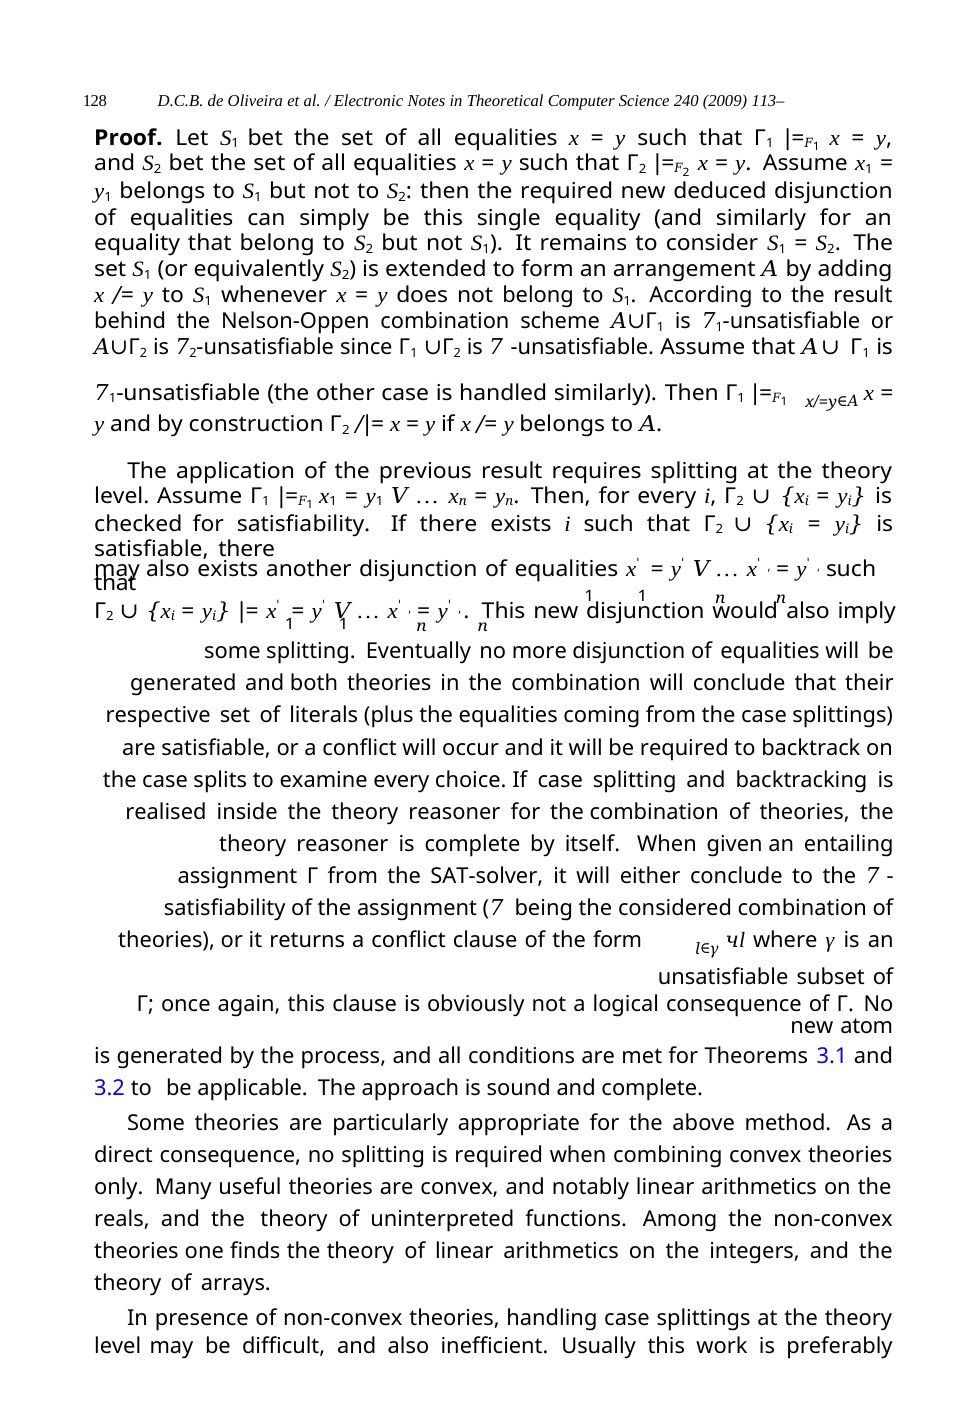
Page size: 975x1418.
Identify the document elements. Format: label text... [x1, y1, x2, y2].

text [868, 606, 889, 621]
text is generated by the process, and all conditions are met for Theorems 3.1 and 3.2 to be applicable. The approach is sound and complete. [94, 1040, 893, 1102]
text Some theories are particularly appropriate for the above method. As a direct consequence, no splitting is required when combining convex theories only. Many useful theories are convex, and notably linear arithmetics on the reals, and the theory of uninterpreted functions. Among the non-convex theories one finds the theory of linear arithmetics on the integers, and the theory of arrays. [94, 1107, 893, 1297]
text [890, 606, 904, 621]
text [94, 1302, 893, 1360]
text may also exists another disjunction of equalities x' = y' V ... x' ' = y' ' such that [94, 565, 904, 593]
text Γ2 ∪ {xi = yi} |= x' = y' V ... x' ' = y' ' . This new disjunction would also imply [242, 606, 619, 621]
text Proof. Let S1 bet the set of all equalities x = y such that Γ1 |=F1 x = y, and S2 bet the set of all equalities x = y such that Γ2 |=F2 x = y. Assume x1 = y1 belongs to S1 but not to S2: then the required new deduced disjunction of equalities can simply be this single equality (and similarly for an equality that belong to S2 but not S1). It remains to consider S1 = S2. The set S1 (or equivalently S2) is extended to form an arrangement A by adding x /= y to S1 whenever x = y does not belong to S1. According to the result behind the Nelson-Oppen combination scheme A∪Γ1 is 71-unsatisfiable or A∪Γ2 is 72-unsatisfiable since Γ1 ∪Γ2 is 7 -unsatisfiable. Assume that A∪ Γ1 is 71-unsatisfiable (the other case is handled similarly). Then Γ1 |=F1 x/=y∈A x = y and by construction Γ2 /|= x = y if x /= y belongs to A. [94, 123, 893, 438]
text 1 1 n n [584, 593, 904, 606]
text 1 1 n n [284, 621, 904, 634]
text some splitting. Eventually no more disjunction of equalities will be generated and both theories in the combination will conclude that their respective set of literals (plus the equalities coming from the case splittings) are satisfiable, or a conflict will occur and it will be required to backtrack on the case splits to examine every choice. If case splitting and backtracking is realised inside the theory reasoner for the combination of theories, the theory reasoner is complete by itself. When given an entailing assignment Γ from the SAT-solver, it will either conclude to the 7 - satisfiability of the assignment (7 being the considered combination of theories), or it returns a conflict clause of the form l∈γ чl where γ is an unsatisfiable subset of [94, 635, 893, 991]
text The application of the previous result requires splitting at the theory level. Assume Γ1 |=F1 x1 = y1 V ... xn = yn. Then, for every i, Γ2 ∪ {xi = yi} is checked for satisfiability. If there exists i such that Γ2 ∪ {xi = yi} is satisfiable, there [94, 458, 893, 563]
text Γ; once again, this clause is obviously not a logical consequence of Γ. No new atom [94, 993, 893, 1038]
